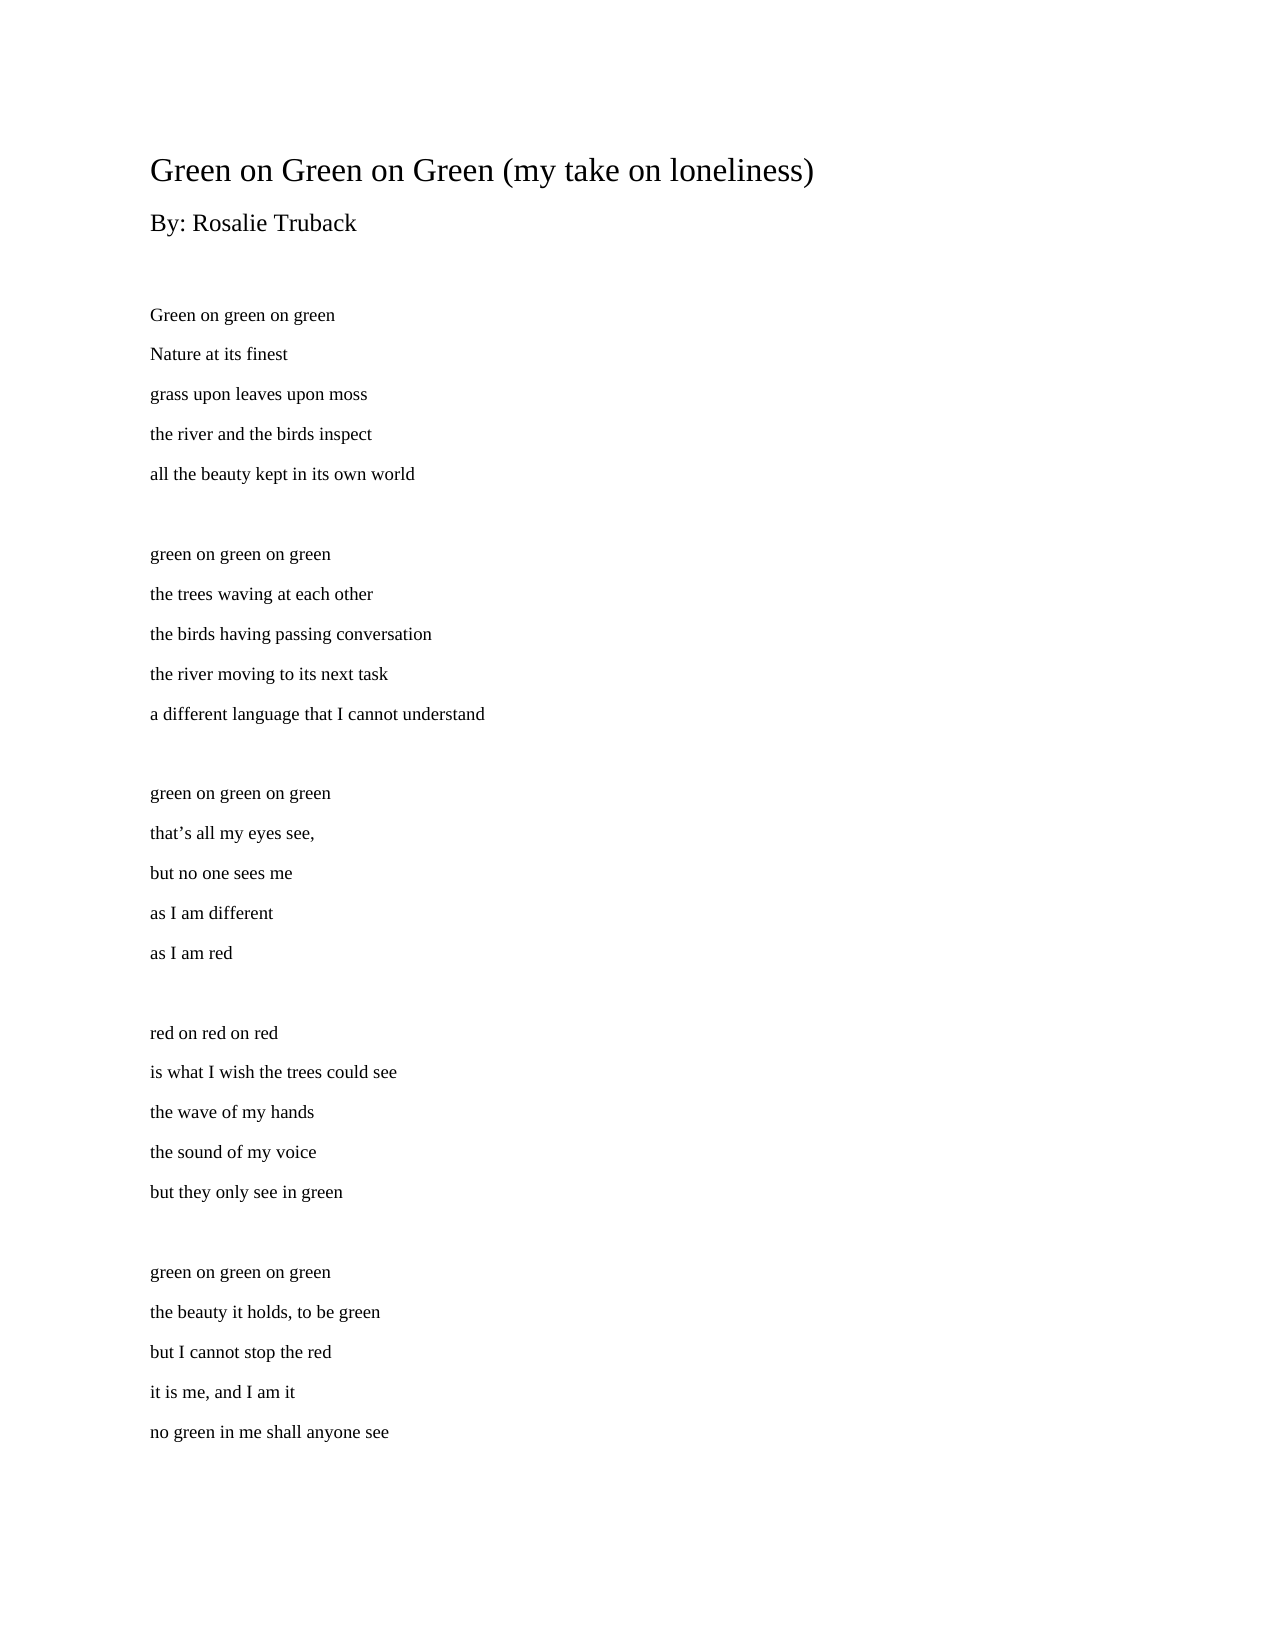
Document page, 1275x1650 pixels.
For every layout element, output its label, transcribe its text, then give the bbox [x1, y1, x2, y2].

text a different language that I cannot understand [150, 702, 1125, 724]
text the river moving to its next task [150, 662, 1125, 684]
text no green in me shall anyone see [150, 1421, 1125, 1442]
text grass upon leaves upon moss [150, 383, 1125, 405]
text all the beauty kept in its own world [150, 463, 1125, 484]
text as I am different [150, 902, 1125, 923]
text as I am red [150, 942, 1125, 963]
text it is me, and I am it [150, 1381, 1125, 1402]
text the trees waving at each other [150, 583, 1125, 604]
text the wave of my hands [150, 1101, 1125, 1123]
text Green on Green on Green (my take on loneliness) [150, 150, 1125, 188]
text green on green on green [150, 782, 1125, 804]
text the beauty it holds, to be green [150, 1301, 1125, 1322]
text that’s all my eyes see, [150, 822, 1125, 844]
text the birds having passing conversation [150, 623, 1125, 644]
text the river and the birds inspect [150, 423, 1125, 445]
text Nature at its finest [150, 343, 1125, 365]
text Green on green on green [150, 303, 1125, 325]
text but they only see in green [150, 1181, 1125, 1203]
text red on red on red [150, 1022, 1125, 1043]
text green on green on green [150, 543, 1125, 564]
text By: Rosalie Truback [150, 208, 1125, 237]
text but I cannot stop the red [150, 1341, 1125, 1362]
text is what I wish the trees could see [150, 1061, 1125, 1083]
text green on green on green [150, 1261, 1125, 1282]
text the sound of my voice [150, 1141, 1125, 1163]
text but no one sees me [150, 862, 1125, 883]
